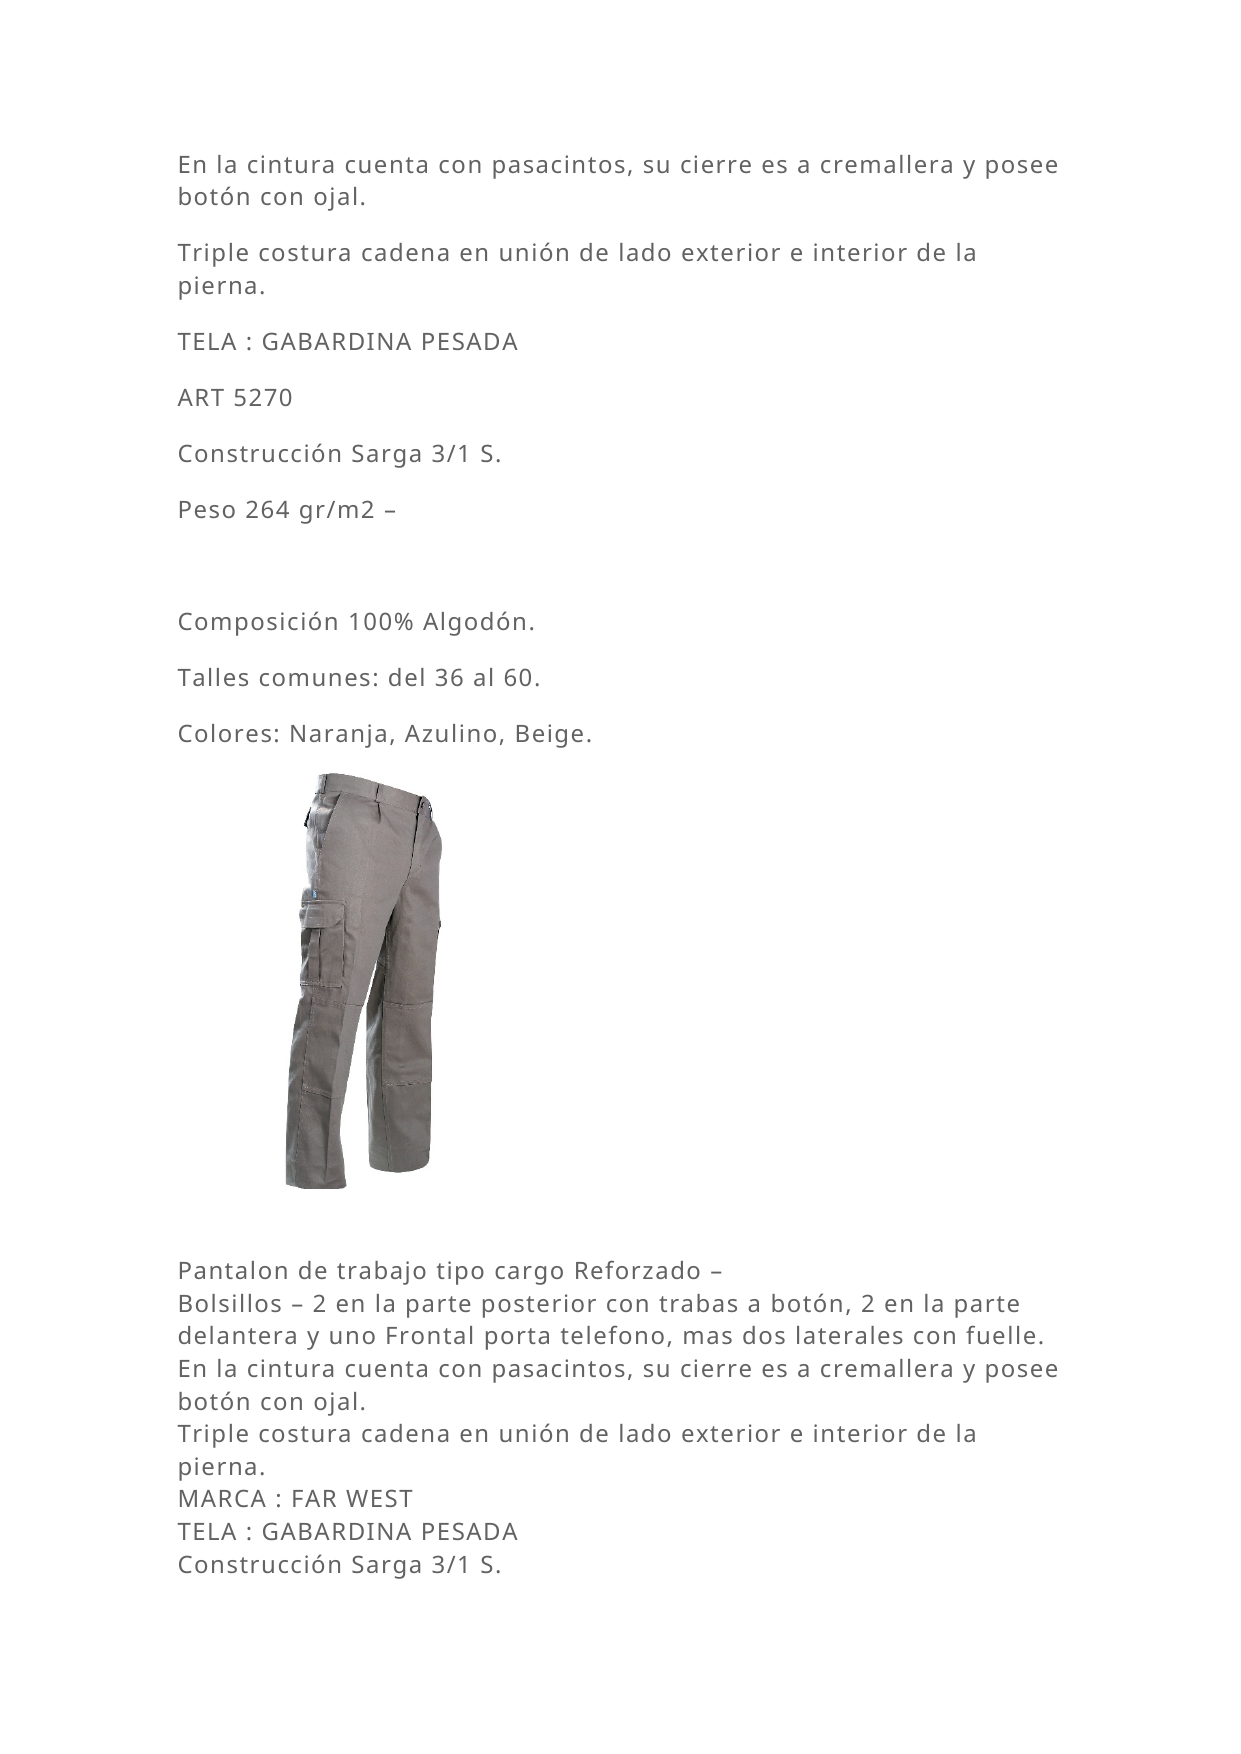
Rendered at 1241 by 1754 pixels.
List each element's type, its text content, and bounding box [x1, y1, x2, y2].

text Construcción Sarga 3/1 S. [177, 437, 1063, 469]
text Colores: Naranja, Azulino, Beige. [177, 717, 1063, 750]
text TELA : GABARDINA PESADA [177, 325, 1063, 357]
text Pantalon de trabajo tipo cargo Reforzado – Bolsillos – 2 en la parte posterior con trabas a botón, 2 en la parte delantera y uno Frontal porta telefono, mas dos laterales con fuelle. En la cintura cuenta con pasacintos, su cierre es a cremallera y posee botón con ojal. Triple costura cadena en unión de lado exterior e interior de la pierna. MARCA : FAR WEST TELA : GABARDINA PESADA Construcción Sarga 3/1 S. [177, 1254, 1063, 1580]
text ART 5270 [177, 381, 1063, 413]
text Triple costura cadena en unión de lado exterior e interior de la pierna. [177, 236, 1063, 301]
text En la cintura cuenta con pasacintos, su cierre es a cremallera y posee botón con ojal. [177, 148, 1063, 213]
picture [177, 773, 549, 1189]
text Composición 100% Algodón. [177, 605, 1063, 638]
text Talles comunes: del 36 al 60. [177, 661, 1063, 694]
text Peso 264 gr/m2 – [177, 493, 1063, 526]
